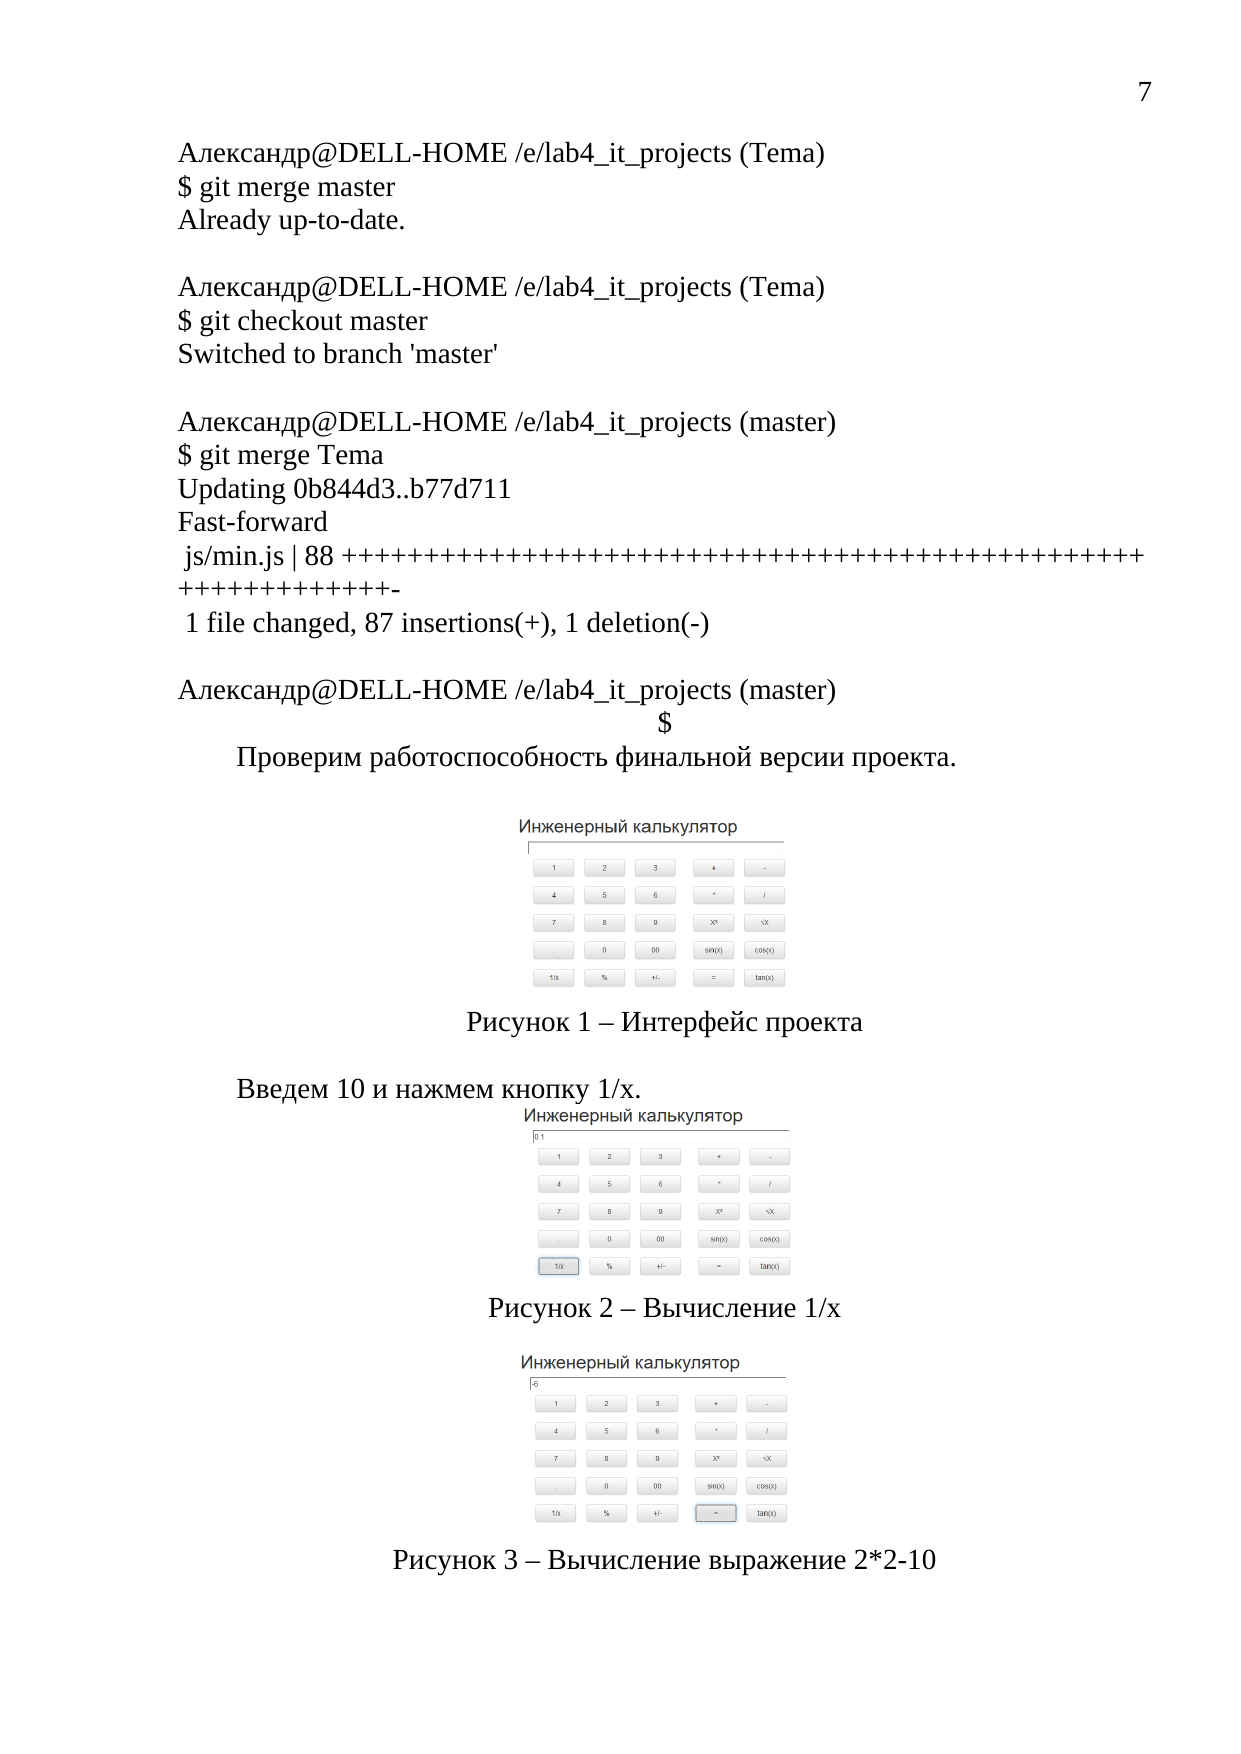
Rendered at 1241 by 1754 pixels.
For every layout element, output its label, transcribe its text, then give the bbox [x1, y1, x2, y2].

text $ git merge master [177, 169, 1152, 202]
text Updating 0b844d3..b77d711 [177, 471, 1152, 504]
text 1 file changed, 87 insertions(+), 1 deletion(-) [177, 605, 1152, 638]
text $ git checkout master [177, 303, 1152, 337]
text Fast-forward [177, 504, 1152, 538]
text $ git merge Tema [177, 437, 1152, 471]
text Проверим работоспособность финальной версии проекта. [177, 739, 1152, 773]
picture [518, 806, 811, 1004]
text Already up-to-date. [177, 202, 1152, 236]
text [177, 135, 1152, 169]
text Александр@DELL-HOME /e/lab4_it_projects (master) [177, 404, 1152, 437]
text js/min.js | 88 ++++++++++++++++++++++++++++++++++++++++++++++++++++++++++++++- [177, 538, 1152, 605]
text Рисунок 3 – Вычисление выражение 2*2-10 [177, 1542, 1152, 1576]
text Александр@DELL-HOME /e/lab4_it_projects (master) [177, 672, 1152, 706]
text Switched to branch 'master' [177, 337, 1152, 370]
text Рисунок 1 – Интерфейс проекта [177, 1004, 1152, 1038]
text $ [177, 706, 1152, 739]
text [177, 269, 1152, 303]
text Введем 10 и нажмем кнопку 1/х. [177, 1071, 1152, 1105]
picture [523, 1104, 805, 1291]
picture [520, 1351, 809, 1543]
text Рисунок 2 – Вычисление 1/х [177, 1290, 1152, 1324]
